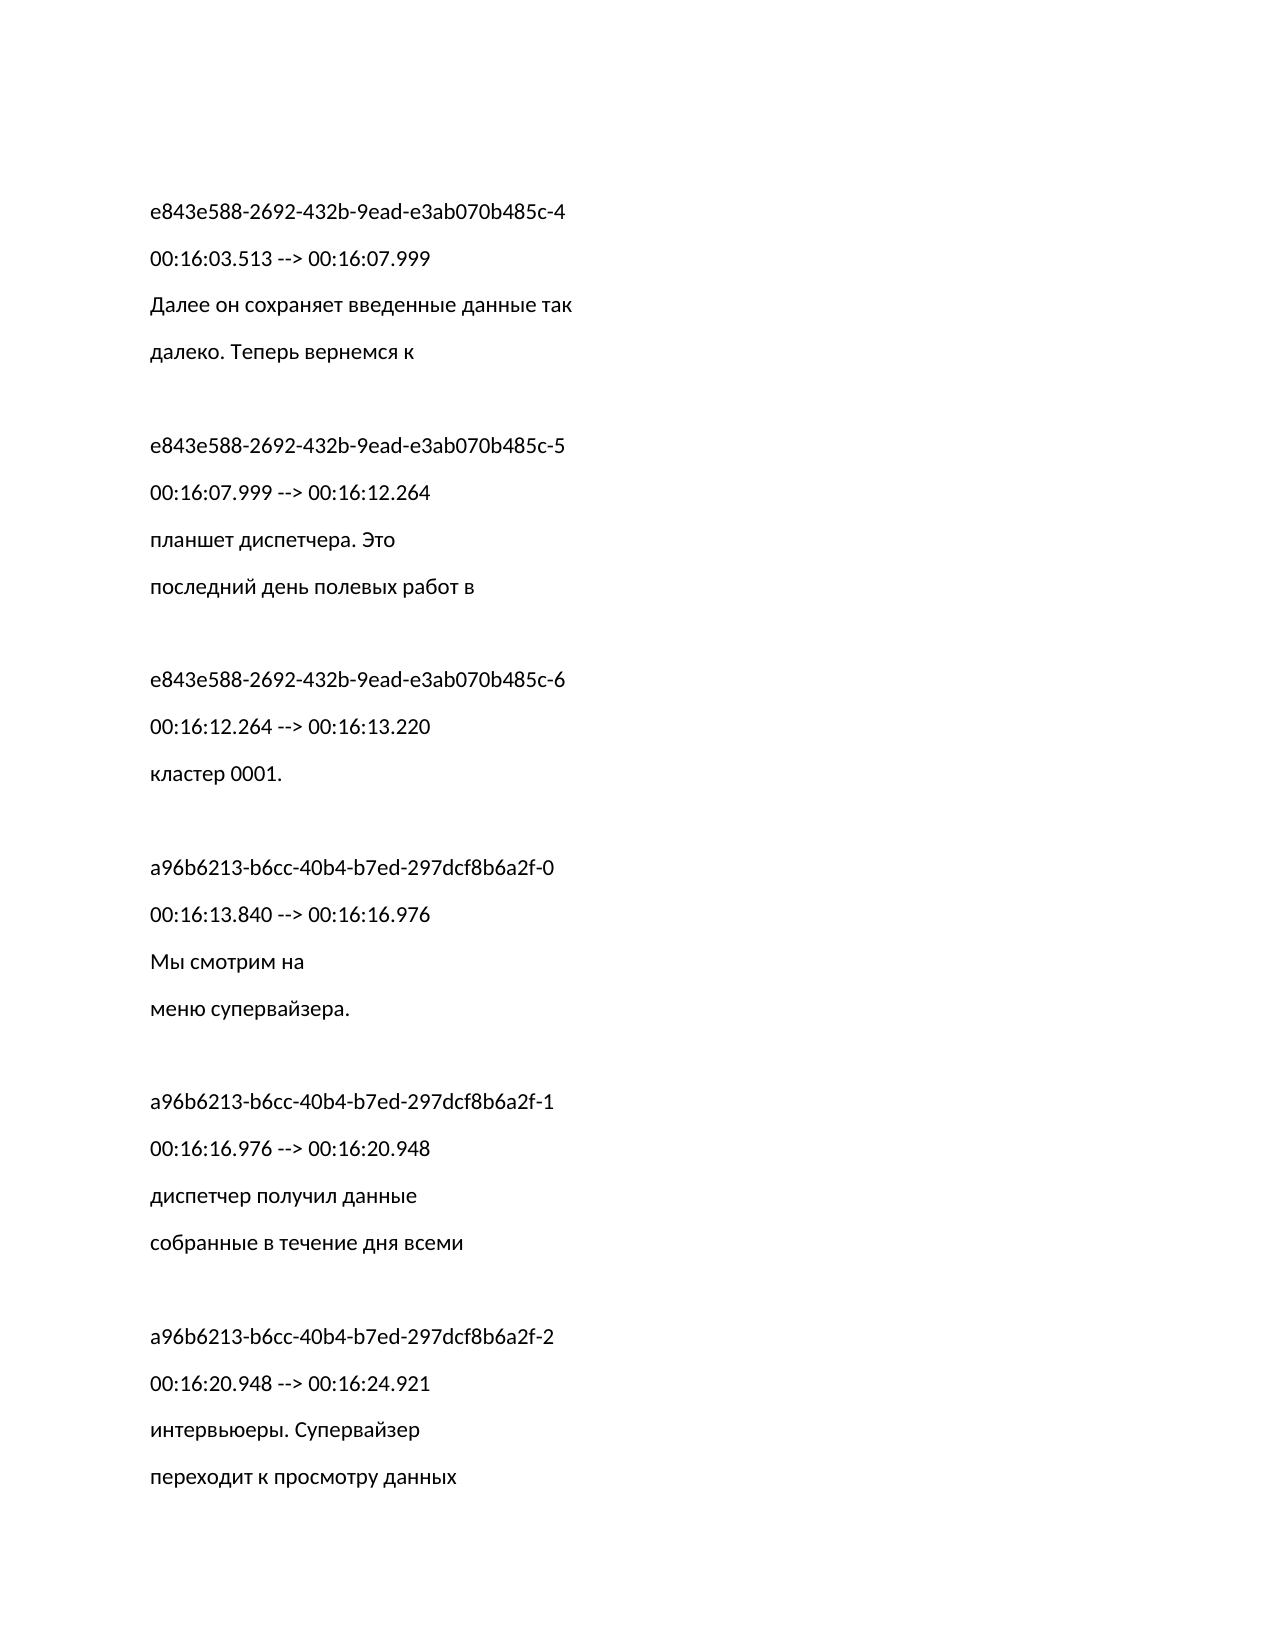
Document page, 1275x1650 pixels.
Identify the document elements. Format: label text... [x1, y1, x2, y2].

text a96b6213-b6cc-40b4-b7ed-297dcf8b6a2f-0 [150, 853, 1125, 881]
text a96b6213-b6cc-40b4-b7ed-297dcf8b6a2f-1 [150, 1087, 1125, 1116]
text 00:16:20.948 --> 00:16:24.921 [150, 1369, 1125, 1397]
text 00:16:07.999 --> 00:16:12.264 [150, 478, 1125, 506]
text 00:16:16.976 --> 00:16:20.948 [150, 1134, 1125, 1162]
text 00:16:03.513 --> 00:16:07.999 [150, 244, 1125, 272]
text Мы смотрим на [150, 947, 1125, 975]
text 00:16:13.840 --> 00:16:16.976 [150, 900, 1125, 928]
text собранные в течение дня всеми [150, 1228, 1125, 1256]
text меню супервайзера. [150, 994, 1125, 1022]
text диспетчер получил данные [150, 1181, 1125, 1209]
text e843e588-2692-432b-9ead-e3ab070b485c-5 [150, 431, 1125, 459]
text далеко. Теперь вернемся к [150, 337, 1125, 366]
text e843e588-2692-432b-9ead-e3ab070b485c-6 [150, 666, 1125, 694]
text кластер 0001. [150, 759, 1125, 787]
text 00:16:12.264 --> 00:16:13.220 [150, 712, 1125, 741]
text Далее он сохраняет введенные данные так [150, 291, 1125, 319]
text последний день полевых работ в [150, 572, 1125, 600]
text переходит к просмотру данных [150, 1462, 1125, 1491]
text интервьюеры. Супервайзер [150, 1416, 1125, 1444]
text a96b6213-b6cc-40b4-b7ed-297dcf8b6a2f-2 [150, 1322, 1125, 1350]
text планшет диспетчера. Это [150, 525, 1125, 553]
text e843e588-2692-432b-9ead-e3ab070b485c-4 [150, 197, 1125, 225]
